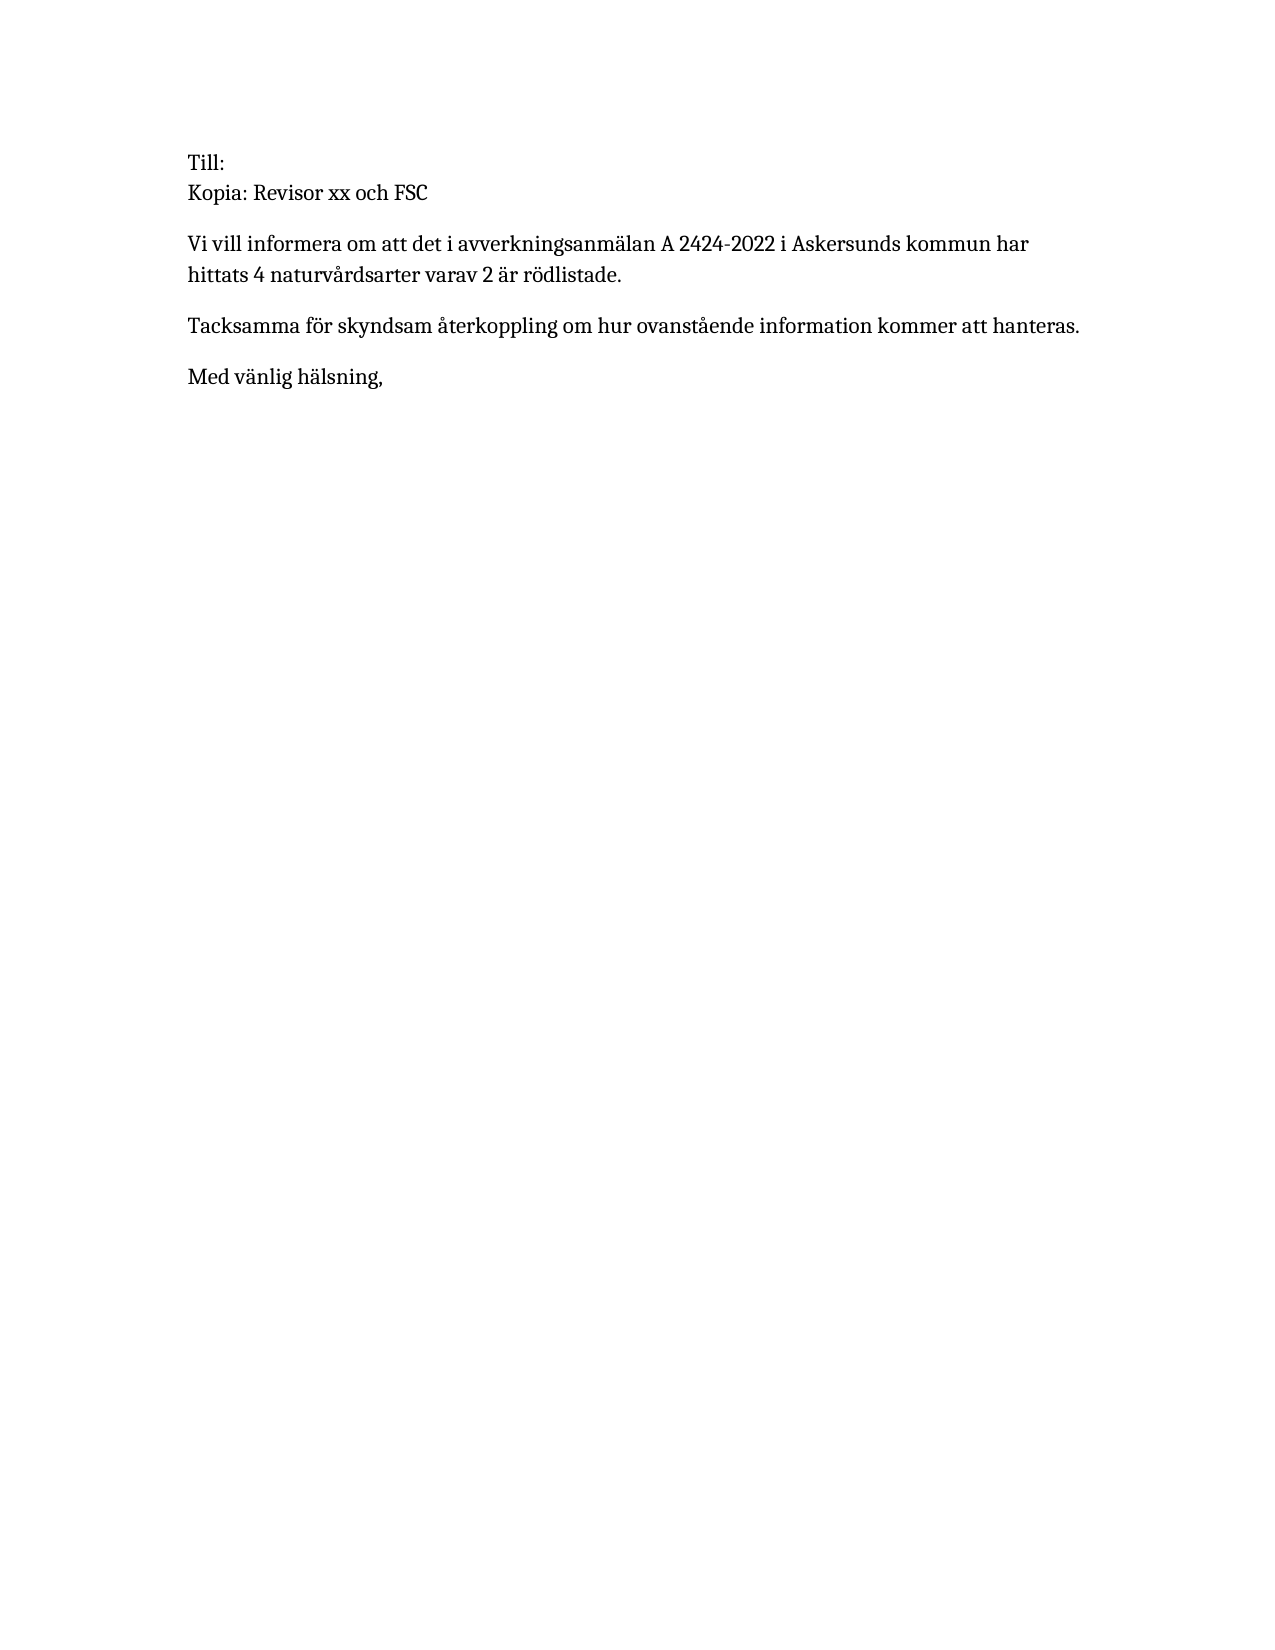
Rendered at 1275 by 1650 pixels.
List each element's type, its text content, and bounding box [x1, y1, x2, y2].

text Tacksamma för skyndsam återkoppling om hur ovanstående information kommer att hanteras. [187, 312, 1087, 339]
text Till: Kopia: Revisor xx och FSC [187, 150, 1087, 207]
text Med vänlig hälsning, [187, 363, 1087, 420]
text Vi vill informera om att det i avverkningsanmälan A 2424-2022 i Askersunds kommun har hittats 4 naturvårdsarter varav 2 är rödlistade. [187, 231, 1087, 288]
